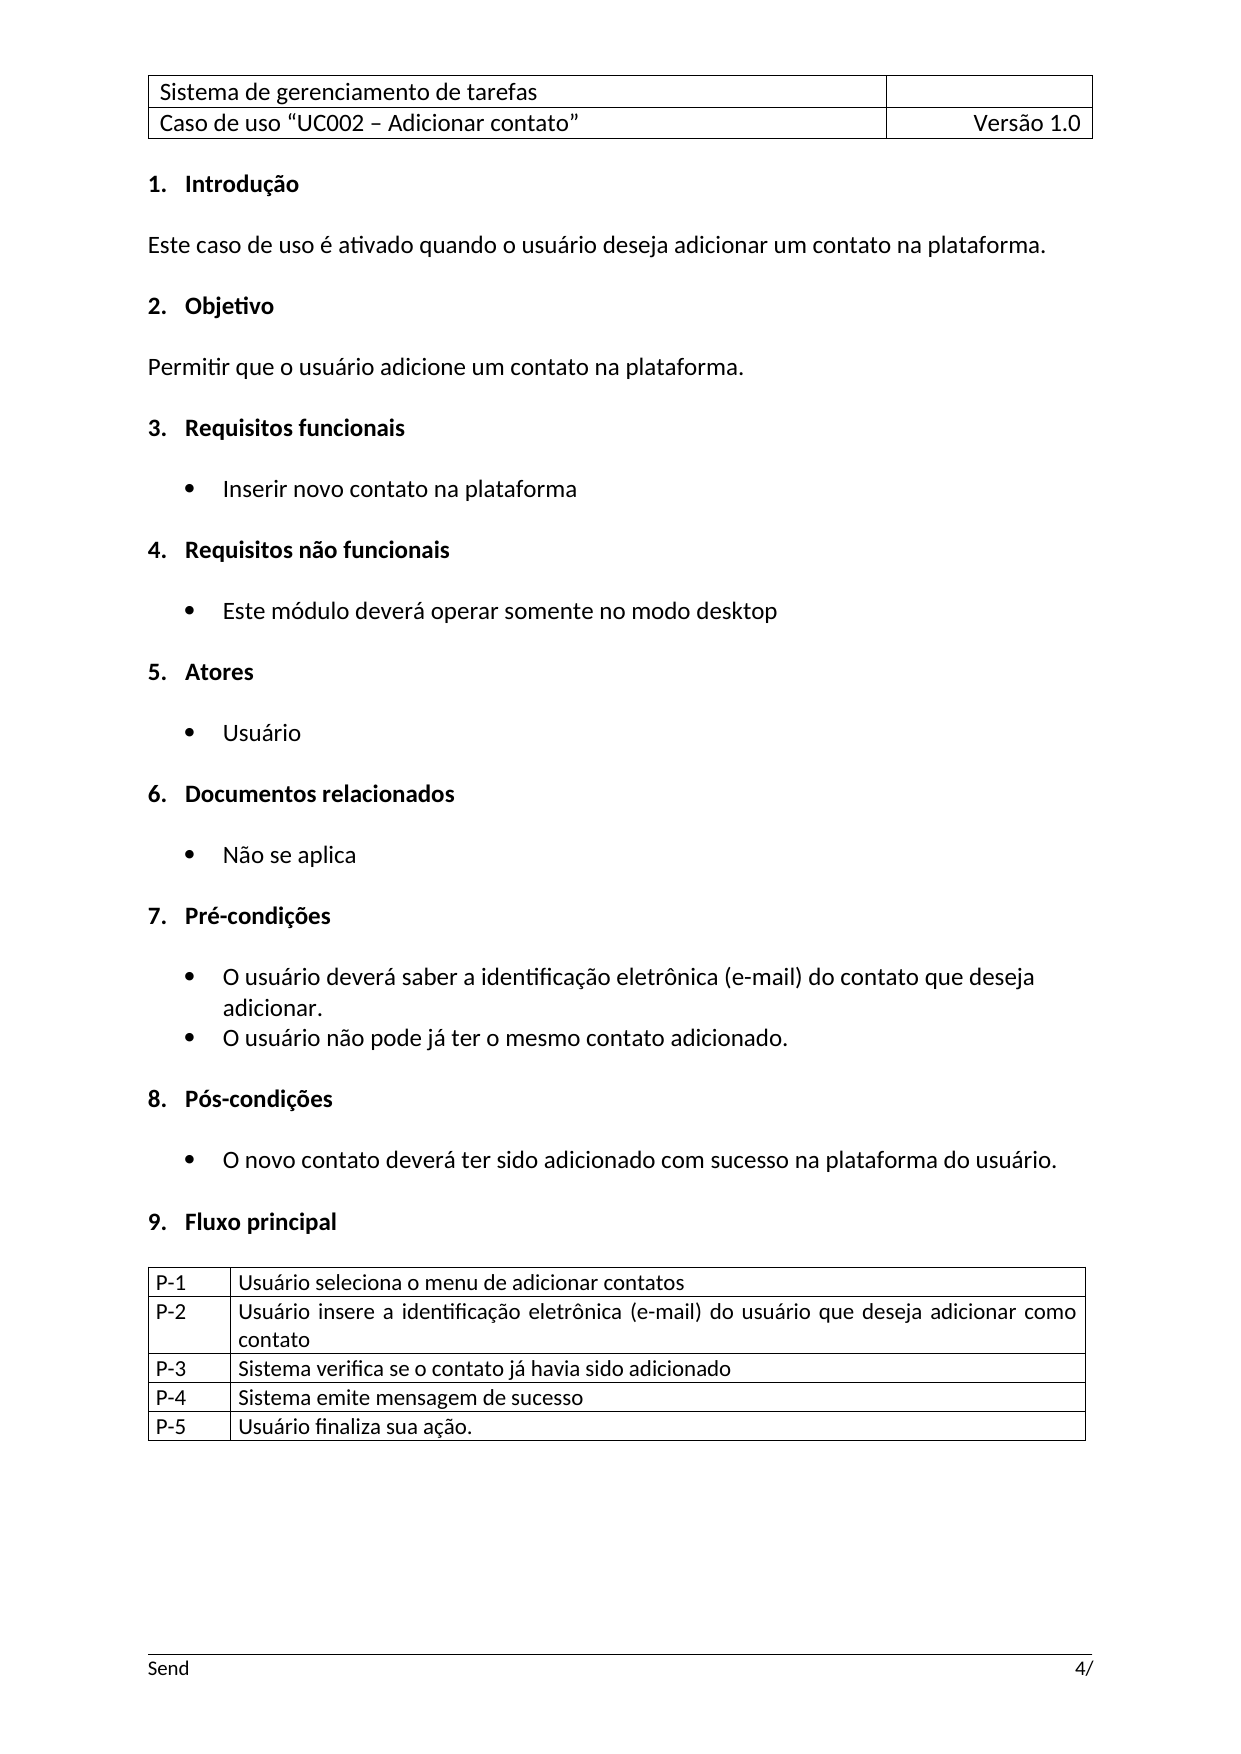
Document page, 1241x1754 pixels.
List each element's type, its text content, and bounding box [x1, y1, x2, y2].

text Requisitos funcionais [148, 412, 1092, 443]
text Fluxo principal [148, 1206, 1092, 1236]
list Inserir novo contato na plataforma [185, 473, 1092, 504]
list O usuário não pode já ter o mesmo contato adicionado. [185, 1022, 1092, 1053]
table_header P-1 [149, 1268, 230, 1296]
list Usuário [185, 717, 1092, 748]
list O novo contato deverá ter sido adicionado com sucesso na plataforma do usuário. [185, 1144, 1092, 1175]
text Este caso de uso é ativado quando o usuário deseja adicionar um contato na plataforma. [148, 229, 1092, 259]
table_cell P-3 [149, 1354, 230, 1382]
table_header Usuário seleciona o menu de adicionar contatos [231, 1268, 1085, 1296]
table_cell Usuário finaliza sua ação. [231, 1412, 1085, 1440]
text Atores [148, 656, 1092, 687]
list Não se aplica [185, 839, 1092, 870]
table_cell Sistema verifica se o contato já havia sido adicionado [231, 1354, 1085, 1382]
table_cell P-2 [149, 1297, 230, 1353]
table_cell P-4 [149, 1383, 230, 1411]
table_cell Sistema emite mensagem de sucesso [231, 1383, 1085, 1411]
text Documentos relacionados [148, 778, 1092, 809]
table_cell P-5 [149, 1412, 230, 1440]
text Introdução [148, 168, 1092, 198]
list O usuário deverá saber a identificação eletrônica (e-mail) do contato que deseja adicionar. [185, 961, 1092, 1022]
text Pós-condições [148, 1083, 1092, 1114]
table_cell Usuário insere a identificação eletrônica (e-mail) do usuário que deseja adicionar como contato [231, 1297, 1085, 1353]
text Objetivo [148, 290, 1092, 321]
text Pré-condições [148, 900, 1092, 931]
text Requisitos não funcionais [148, 534, 1092, 565]
list Este módulo deverá operar somente no modo desktop [185, 595, 1092, 626]
text Permitir que o usuário adicione um contato na plataforma. [148, 351, 1092, 382]
